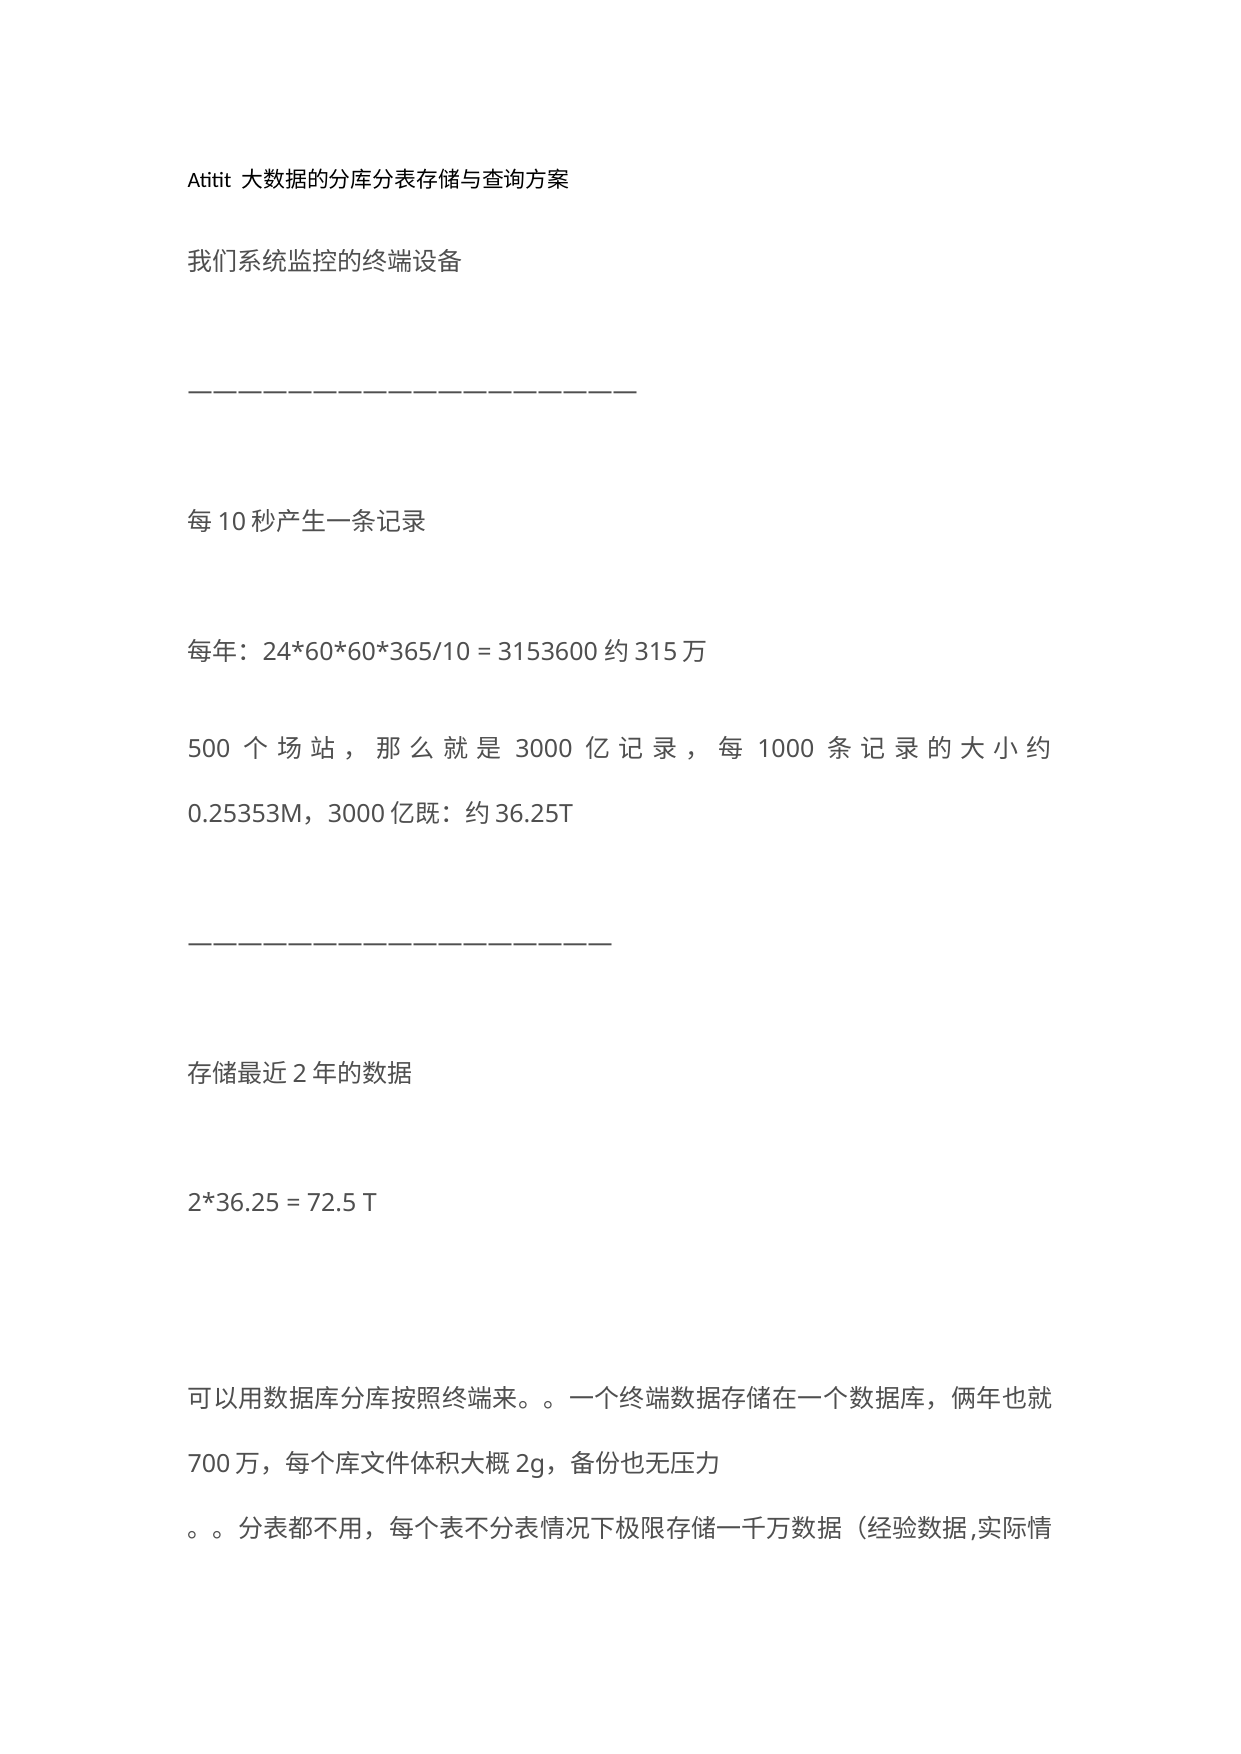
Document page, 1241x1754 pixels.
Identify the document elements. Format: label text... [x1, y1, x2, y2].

text Atitit 大数据的分库分表存储与查询方案 [187, 162, 1053, 194]
text 可以用数据库分库按照终端来。。一个终端数据存储在一个数据库，俩年也就700万，每个库文件体积大概2g，备份也无压力 [187, 1364, 1053, 1494]
text 500个场站，那么就是3000亿记录，每1000条记录的大小约0.25353M，3000亿既：约36.25T ————————————————— 存储最近2年的数据 2*36.25 = 72.5 T [187, 714, 1053, 1234]
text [187, 1494, 1053, 1559]
text 我们系统监控的终端设备 —————————————————— 每10秒产生一条记录 每年：24*60*60*365/10 = 3153600 约315万 [187, 227, 1053, 682]
